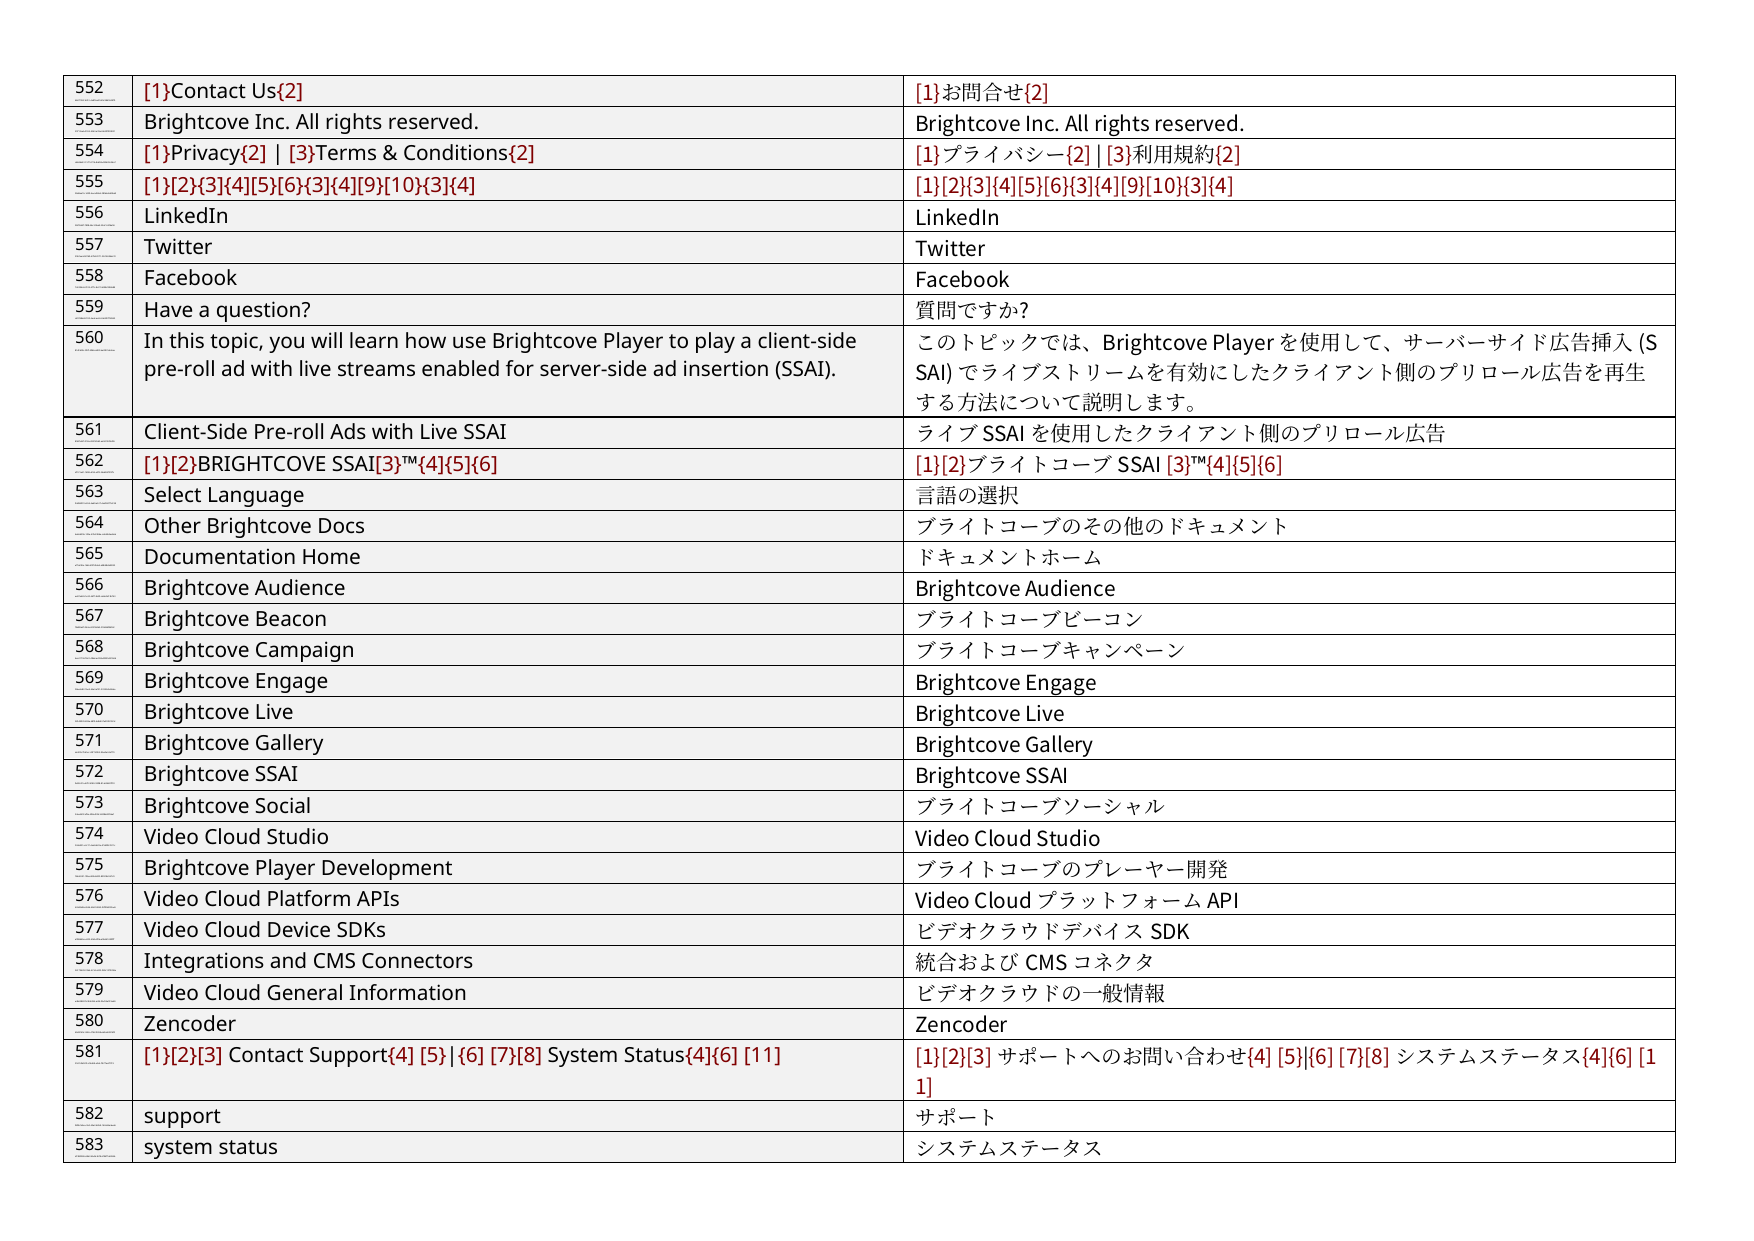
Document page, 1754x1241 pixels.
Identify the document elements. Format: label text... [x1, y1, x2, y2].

table_cell [1}プライバシー{2] | [3}利用規約{2] [904, 139, 1675, 169]
table_cell [1}Contact Us{2] [133, 76, 903, 106]
table_cell Brightcove Campaign [133, 635, 903, 665]
table_cell Brightcove Live [133, 697, 903, 727]
table_cell Zencoder [904, 1009, 1675, 1039]
table_cell Brightcove Audience [904, 573, 1675, 603]
table_cell Zencoder [133, 1009, 903, 1039]
table_cell Brightcove Audience [133, 573, 903, 603]
table_cell Brightcove Player Development [133, 853, 903, 883]
table_cell Video Cloud Platform APIs [133, 884, 903, 914]
table_cell ブライトコーブのその他のドキュメント [904, 511, 1675, 541]
table_cell ドキュメントホーム [904, 542, 1675, 572]
table_cell [1}Privacy{2] | [3}Terms & Conditions{2] [133, 139, 903, 169]
table_cell Client-Side Pre-roll Ads with Live SSAI [133, 418, 903, 448]
table_cell Facebook [133, 264, 903, 294]
table_cell Brightcove SSAI [904, 760, 1675, 790]
table_cell [1}[2}ブライトコーブ SSAI [3}™{4]{5]{6] [904, 449, 1675, 479]
table_cell Select Language [133, 480, 903, 510]
table_cell ブライトコーブのプレーヤー開発 [904, 853, 1675, 883]
table_cell Brightcove Gallery [904, 728, 1675, 758]
table_cell Other Brightcove Docs [133, 511, 903, 541]
table_cell Twitter [904, 232, 1675, 262]
table_cell サポート [904, 1101, 1675, 1131]
table_cell Brightcove Engage [904, 666, 1675, 696]
table_cell Twitter [133, 232, 903, 262]
table_cell Brightcove Inc. All rights reserved. [133, 107, 903, 137]
table_cell [1}[2}{3]{4][5}[6}{3]{4][9}[10}{3]{4] [133, 170, 903, 200]
table_cell ブライトコーブキャンペーン [904, 635, 1675, 665]
table_cell Video Cloud Device SDKs [133, 915, 903, 945]
table_cell Video Cloud Studio [133, 822, 903, 852]
table_cell ビデオクラウドの一般情報 [904, 978, 1675, 1008]
table_cell ブライトコーブビーコン [904, 604, 1675, 634]
table_cell Facebook [904, 264, 1675, 294]
table_cell システムステータス [904, 1132, 1675, 1162]
table_cell 統合および CMS コネクタ [904, 946, 1675, 977]
table_cell [1}[2}BRIGHTCOVE SSAI[3}™{4]{5]{6] [133, 449, 903, 479]
table_cell Brightcove Live [904, 697, 1675, 727]
table_cell 質問ですか? [904, 295, 1675, 325]
table_cell Have a question? [133, 295, 903, 325]
table_cell Brightcove Social [133, 791, 903, 821]
table_cell Brightcove Beacon [133, 604, 903, 634]
table_cell system status [133, 1132, 903, 1162]
table_cell LinkedIn [133, 201, 903, 231]
table_cell ブライトコーブソーシャル [904, 791, 1675, 821]
table_cell 581 5547c9d0-01af-4d68-a5c4-ffe77ae7f219 [64, 1040, 132, 1100]
table_cell Brightcove Gallery [133, 728, 903, 758]
table_cell Brightcove Inc. All rights reserved. [904, 107, 1675, 137]
table_cell Documentation Home [133, 542, 903, 572]
table_cell Video Cloud General Information [133, 978, 903, 1008]
table_cell [1}[2}{3]{4][5}[6}{3]{4][9}[10}{3]{4] [904, 170, 1675, 200]
table_cell support [133, 1101, 903, 1131]
table_cell Brightcove SSAI [133, 760, 903, 790]
table_cell Integrations and CMS Connectors [133, 946, 903, 977]
table_cell 560 81dfa89c-292f-40bb-a802-be2801c6a5aa [64, 326, 132, 416]
table_cell In this topic, you will learn how use Brightcove Player to play a client-side pre-roll ad with live streams enabled for server-side ad insertion (SSAI). [133, 326, 903, 416]
table_cell LinkedIn [904, 201, 1675, 231]
table_cell このトピックでは、Brightcove Player を使用して、サーバーサイド広告挿入 (SSAI) でライブストリームを有効にしたクライアント側のプリロール広告を再生する方法について説明します。 [904, 326, 1675, 416]
table_cell [1}お問合せ{2] [904, 76, 1675, 106]
table_cell [1}[2}[3] サポートへのお問い合わせ{4] [5}|{6] [7}[8] システムステータス{4]{6] [11] [904, 1040, 1675, 1100]
table_cell Video Cloud Studio [904, 822, 1675, 852]
table_cell [1}[2}[3] Contact Support{4] [5}|{6] [7}[8] System Status{4]{6] [11] [133, 1040, 903, 1100]
table_cell Video CloudプラットフォームAPI [904, 884, 1675, 914]
table_cell ビデオクラウドデバイス SDK [904, 915, 1675, 945]
table_cell Brightcove Engage [133, 666, 903, 696]
table_cell ライブSSAIを使用したクライアント側のプリロール広告 [904, 418, 1675, 448]
table_cell 言語の選択 [904, 480, 1675, 510]
